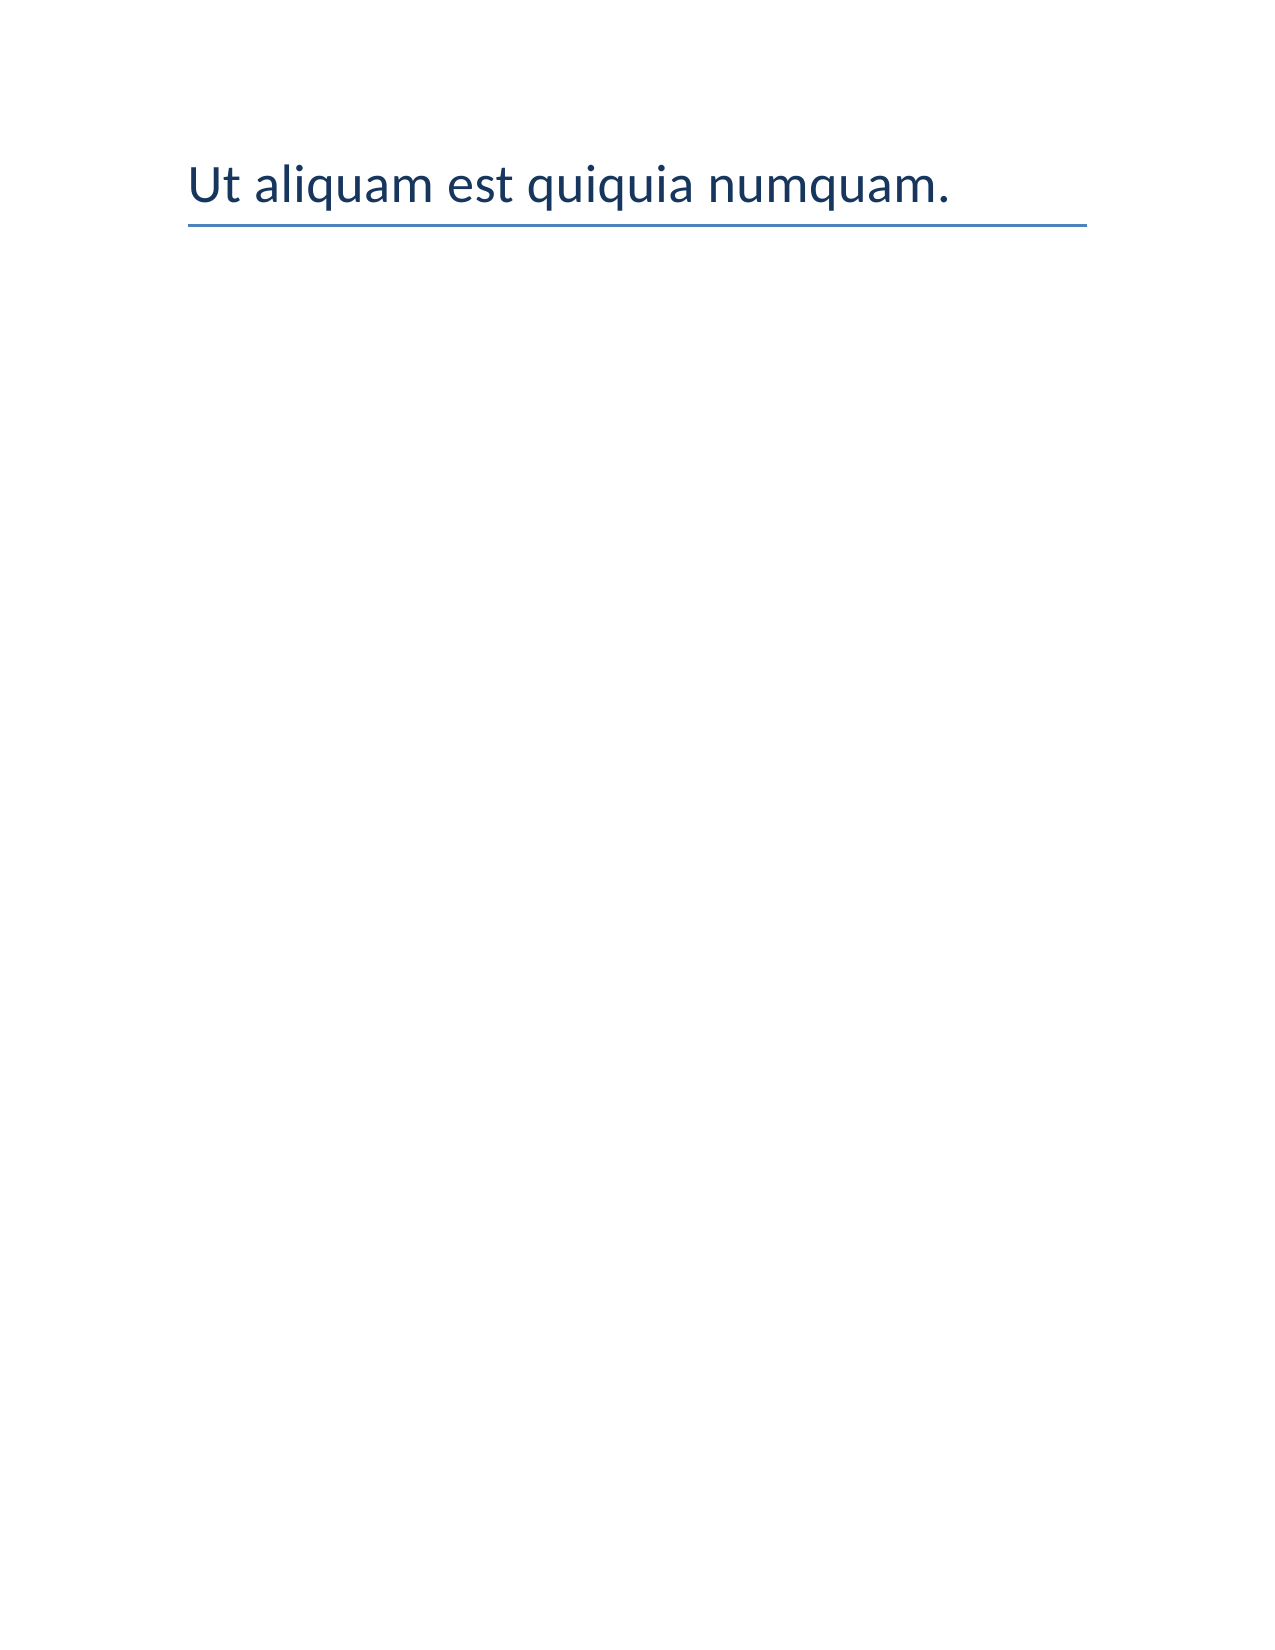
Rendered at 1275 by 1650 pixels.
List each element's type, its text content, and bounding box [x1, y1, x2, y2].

title Ut aliquam est quiquia numquam. [187, 150, 1087, 227]
